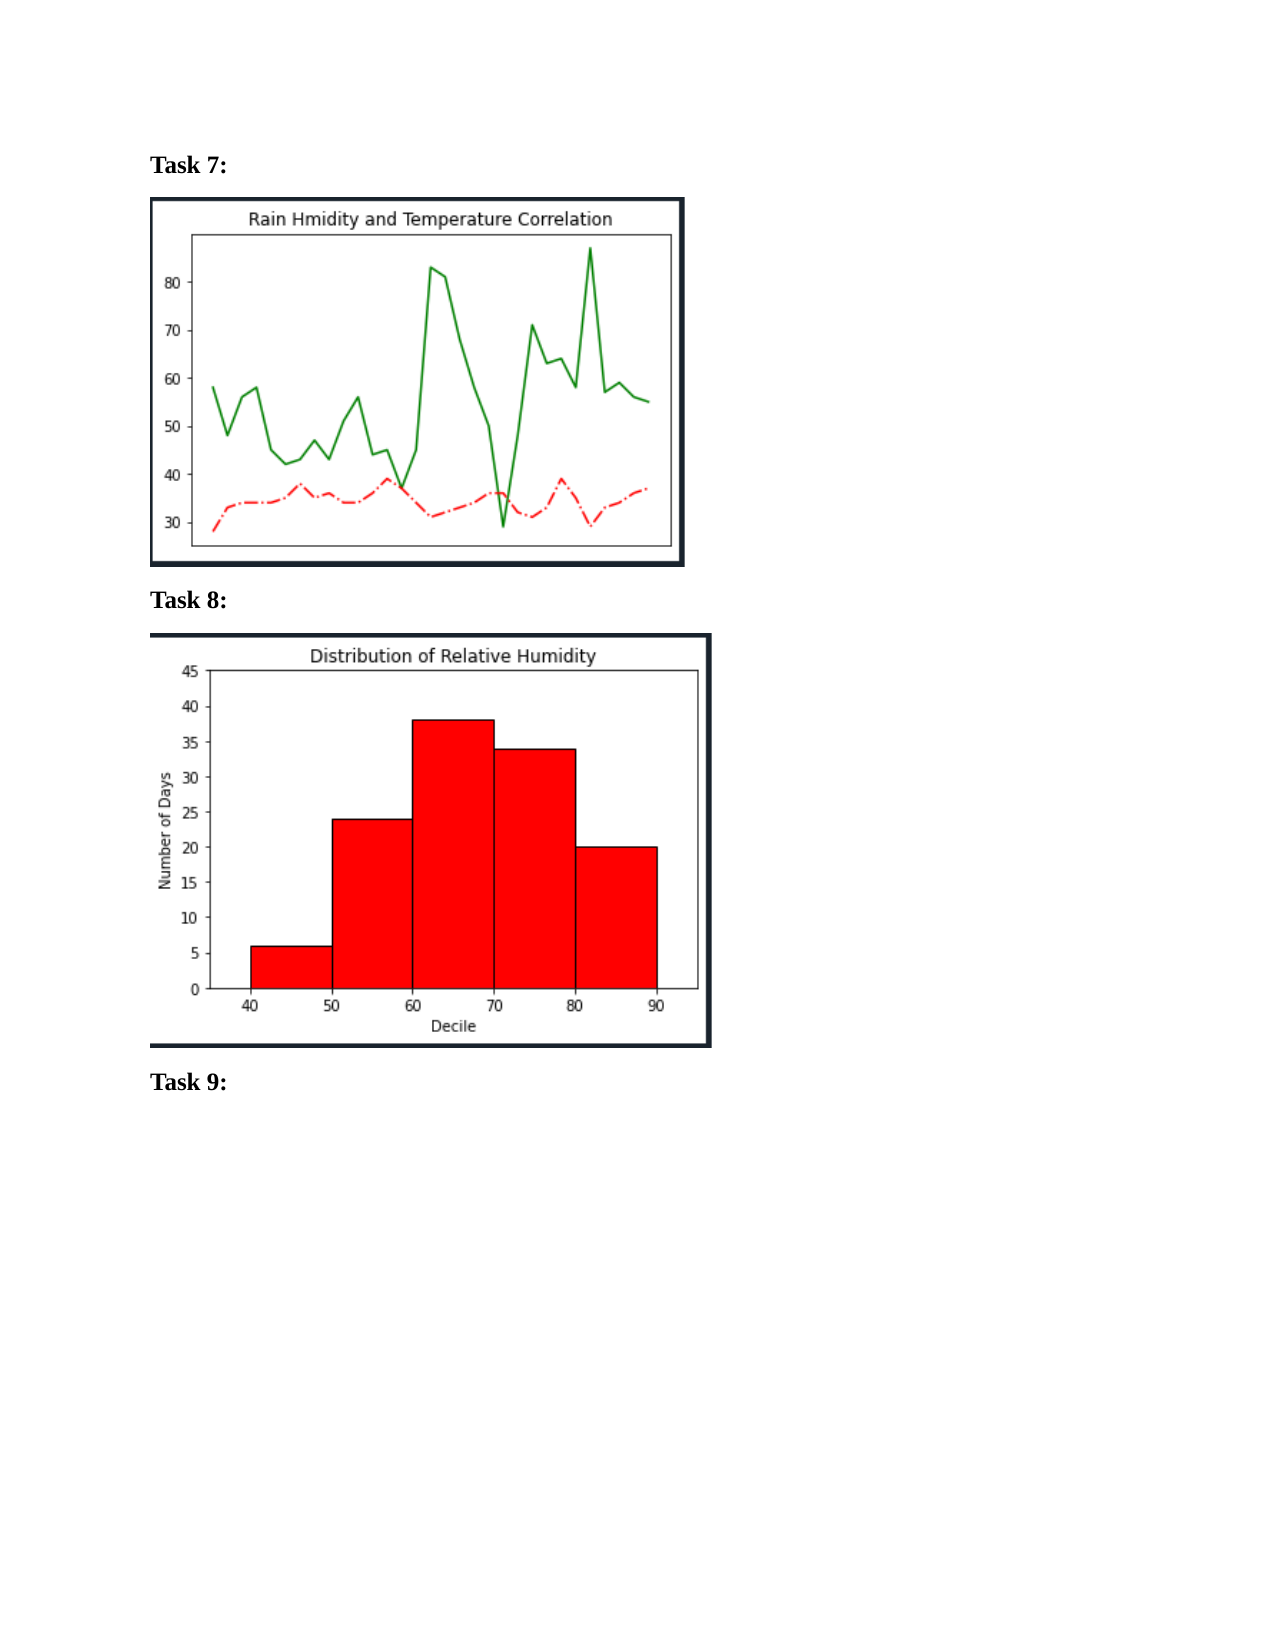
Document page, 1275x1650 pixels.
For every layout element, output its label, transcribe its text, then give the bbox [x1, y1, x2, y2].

text Task 8: [150, 585, 1125, 614]
picture [150, 197, 685, 567]
picture [150, 633, 712, 1048]
text Task 7: [150, 150, 1125, 179]
text Task 9: [150, 1067, 1125, 1095]
